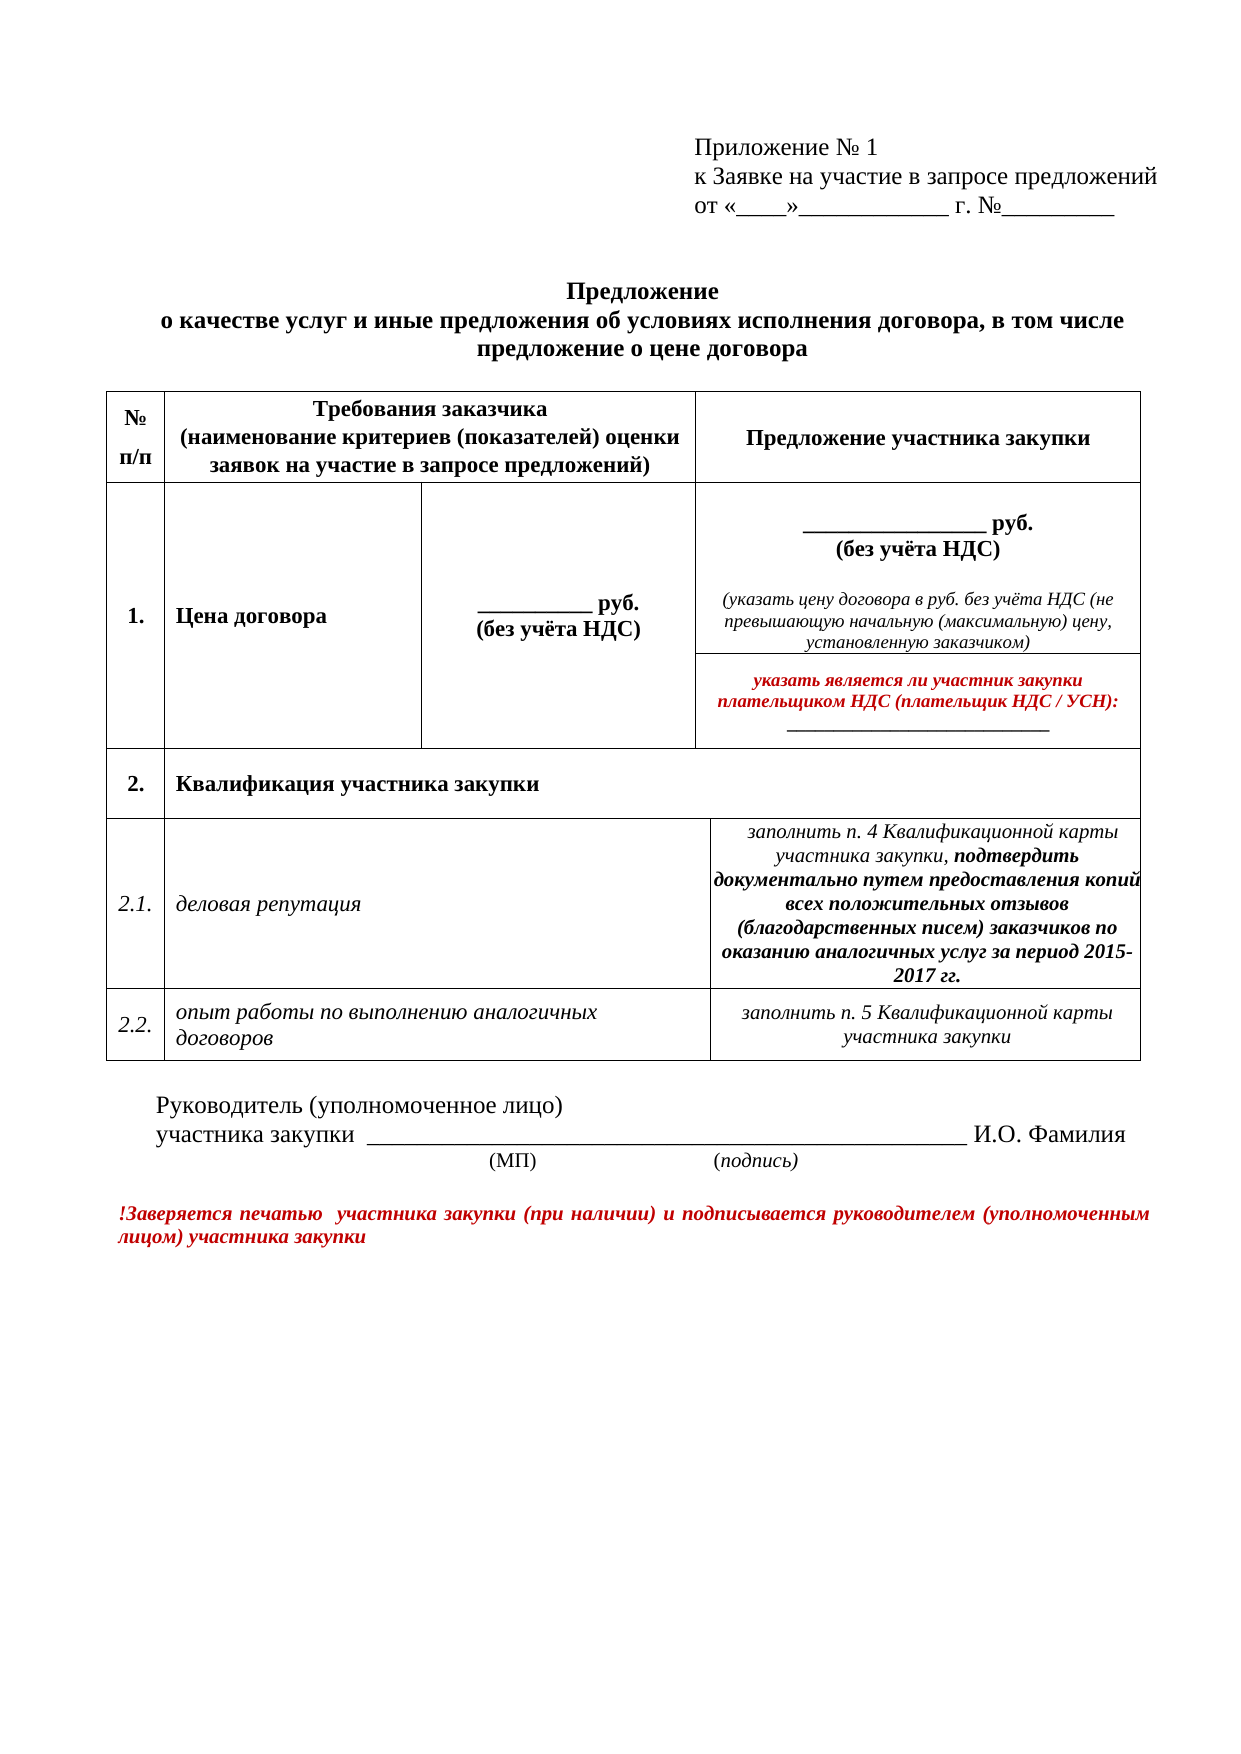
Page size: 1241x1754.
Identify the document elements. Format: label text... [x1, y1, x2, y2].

text Предложение [118, 276, 1167, 305]
table_cell 2.2. [107, 989, 164, 1060]
text от «____»____________ г. №_________ [694, 190, 1167, 218]
text к Заявке на участие в запросе предложений [694, 161, 1167, 190]
table_cell __________ руб. (без учёта НДС) [422, 483, 695, 748]
text Приложение № 1 [694, 132, 1167, 161]
table_header № п/п [107, 392, 164, 482]
table_cell Квалификация участника закупки [165, 749, 1140, 818]
table_cell 2.1. [107, 819, 164, 987]
table_cell опыт работы по выполнению аналогичных договоров [165, 989, 710, 1060]
table_cell заполнить п. 5 Квалификационной карты участника закупки [711, 989, 1140, 1060]
text о качестве услуг и иные предложения об условиях исполнения договора, в том числе предложение о цене договора [118, 305, 1167, 362]
text !Заверяется печатью участника закупки (при наличии) и подписывается руководителем (уполномоченным лицом) участника закупки [118, 1200, 1152, 1248]
table_header Требования заказчика (наименование критериев (показателей) оценки заявок на участие в запросе предложений) [165, 392, 695, 482]
text (МП) (подпись) [156, 1148, 1143, 1172]
text участника закупки ________________________________________________ И.О. Фамилия [156, 1119, 1143, 1148]
table_cell ________________ руб. (без учёта НДС) (указать цену договора в руб. без учёта НДС (не превышающую начальную (максимальную) цену, установленную заказчиком) [696, 483, 1140, 653]
table_cell 2. [107, 749, 164, 818]
table_cell указать является ли участник закупки плательщиком НДС (плательщик НДС / УСН): ____________________________ [696, 654, 1140, 748]
table_header Предложение участника закупки [696, 392, 1140, 482]
table_cell деловая репутация [165, 819, 710, 987]
table_cell заполнить п. 4 Квалификационной карты участника закупки, подтвердить документально путем предоставления копий всех положительных отзывов (благодарственных писем) заказчиков по оказанию аналогичных услуг за период 2015-2017 гг. [711, 819, 1140, 987]
table_cell 1. [107, 483, 164, 748]
text Руководитель (уполномоченное лицо) [156, 1090, 1143, 1119]
table_cell Цена договора [165, 483, 421, 748]
